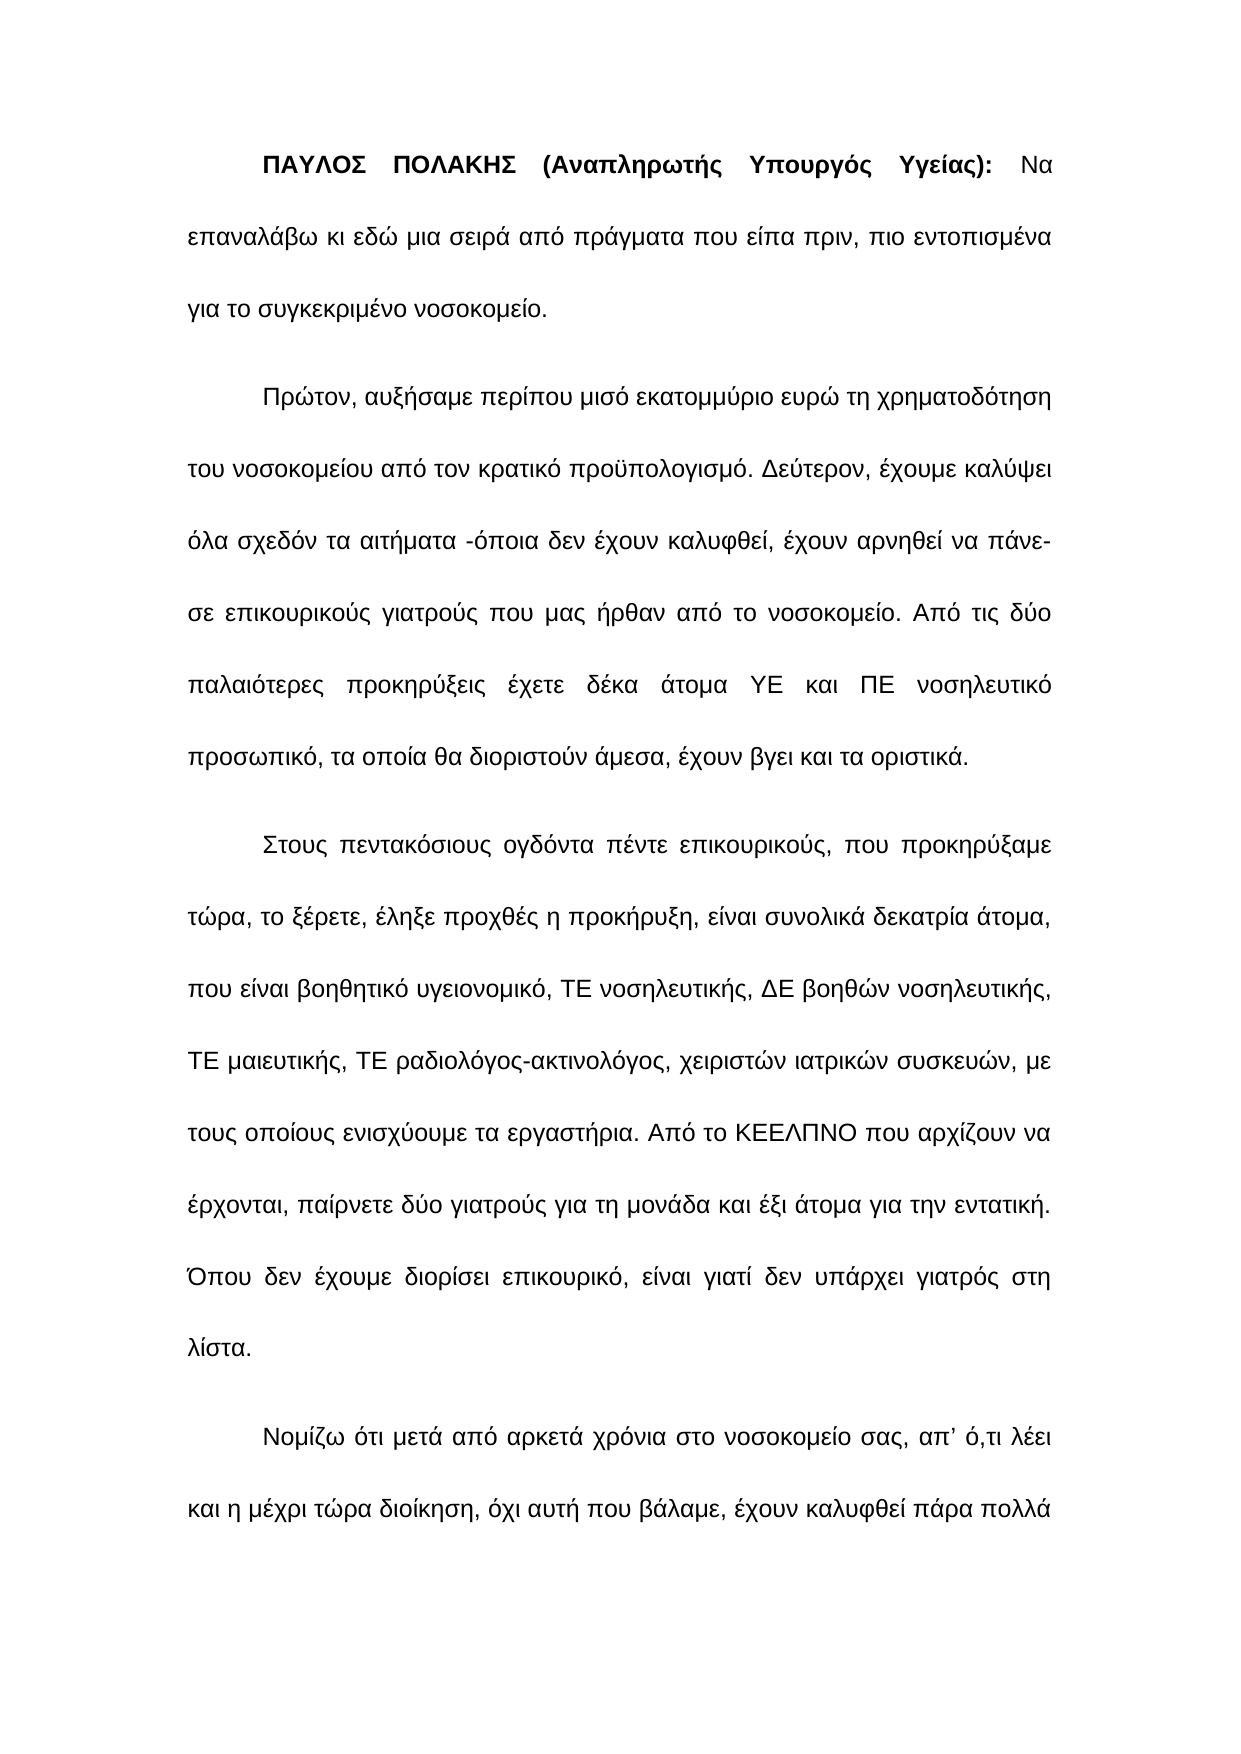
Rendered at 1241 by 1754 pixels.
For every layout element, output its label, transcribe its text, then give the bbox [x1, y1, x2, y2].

text ΠΑΥΛΟΣ ΠΟΛΑΚΗΣ (Αναπληρωτής Υπουργός Υγείας): Να επαναλάβω κι εδώ μια σειρά από πράγματα που είπα πριν, πιο εντοπισμένα για το συγκεκριμένο νοσοκομείο. [187, 150, 1053, 322]
text Στους πεντακόσιους ογδόντα πέντε επικουρικούς, που προκηρύξαμε τώρα, το ξέρετε, έληξε προχθές η προκήρυξη, είναι συνολικά δεκατρία άτομα, που είναι βοηθητικό υγειονομικό, ΤΕ νοσηλευτικής, ΔΕ βοηθών νοσηλευτικής, ΤΕ μαιευτικής, ΤΕ ραδιολόγος-ακτινολόγος, χειριστών ιατρικών συσκευών, με τους οποίους ενισχύουμε τα εργαστήρια. Από το ΚΕΕΛΠΝΟ που αρχίζουν να έρχονται, παίρνετε δύο γιατρούς για τη μονάδα και έξι άτομα για την εντατική. Όπου δεν έχουμε διορίσει επικουρικό, είναι γιατί δεν υπάρχει γιατρός στη λίστα. [187, 830, 1053, 1362]
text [187, 1422, 1053, 1522]
text Πρώτον, αυξήσαμε περίπου μισό εκατομμύριο ευρώ τη χρηματοδότηση του νοσοκομείου από τον κρατικό προϋπολογισμό. Δεύτερον, έχουμε καλύψει όλα σχεδόν τα αιτήματα -όποια δεν έχουν καλυφθεί, έχουν αρνηθεί να πάνε- σε επικουρικούς γιατρούς που μας ήρθαν από το νοσοκομείο. Από τις δύο παλαιότερες προκηρύξεις έχετε δέκα άτομα ΥΕ και ΠΕ νοσηλευτικό προσωπικό, τα οποία θα διοριστούν άμεσα, έχουν βγει και τα οριστικά. [187, 382, 1053, 770]
